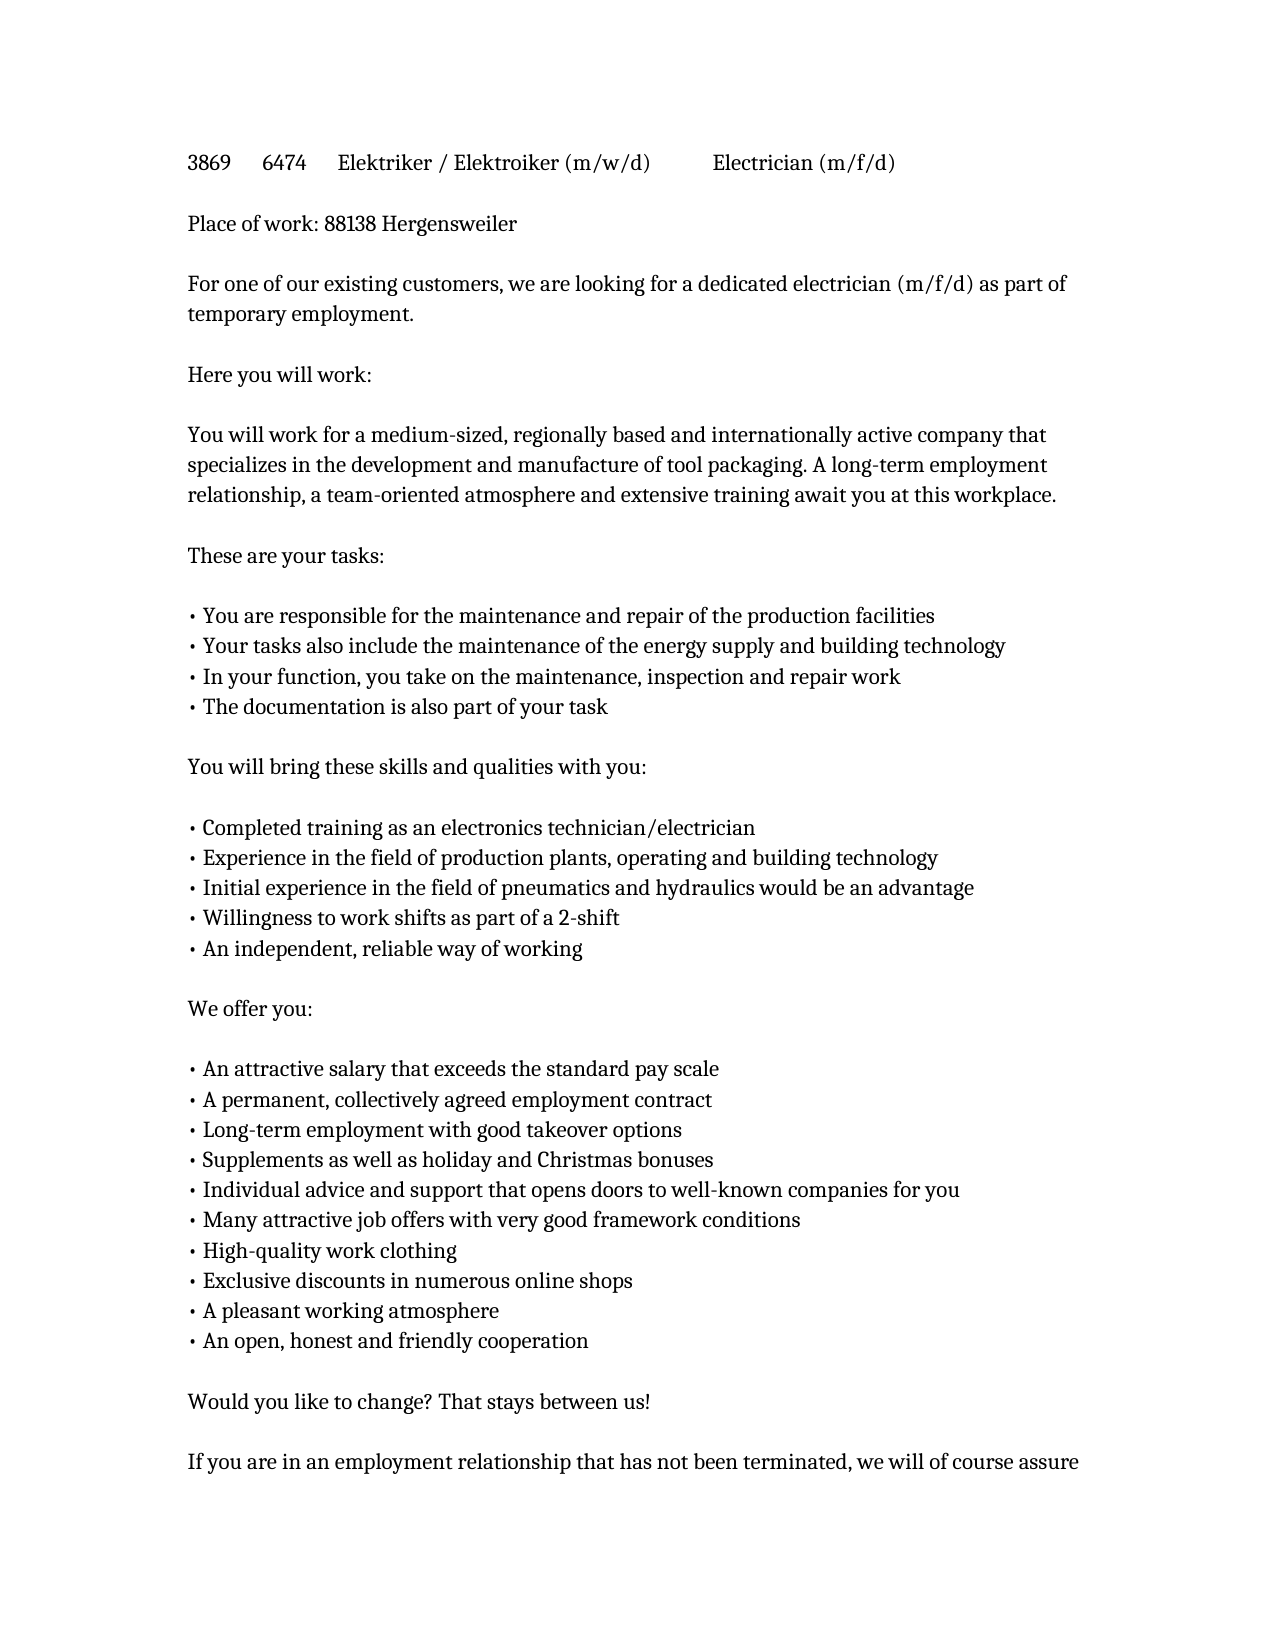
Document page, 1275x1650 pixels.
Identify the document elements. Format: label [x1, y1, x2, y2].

text [187, 150, 1087, 1475]
